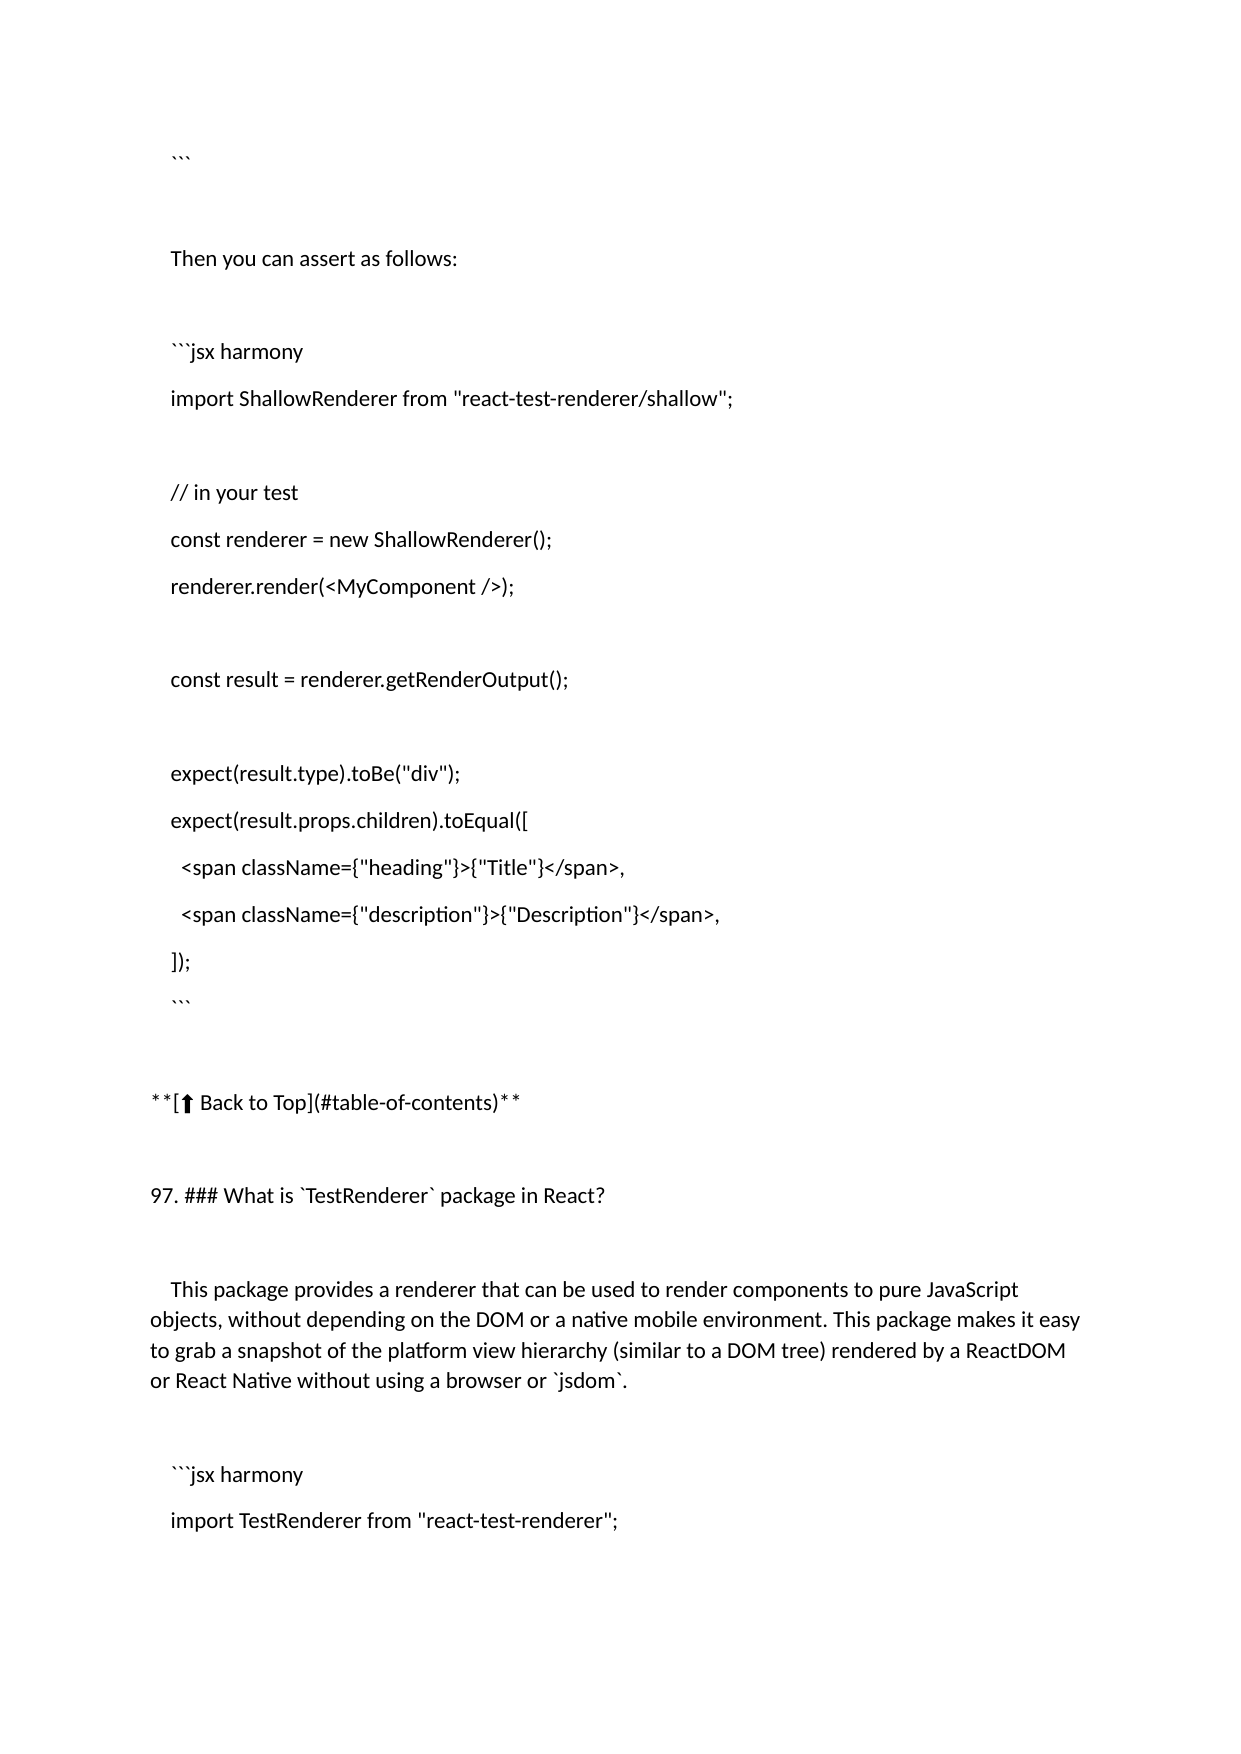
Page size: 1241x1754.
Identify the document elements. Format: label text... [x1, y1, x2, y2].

text expect(result.props.children).toEqual([ [150, 806, 1090, 834]
text expect(result.type).toBe("div"); [150, 759, 1090, 787]
text // in your test [150, 478, 1090, 506]
text Then you can assert as follows: [150, 244, 1090, 272]
text ```jsx harmony [150, 1460, 1090, 1488]
text <span className={"heading"}>{"Title"}</span>, [150, 853, 1090, 881]
text import TestRenderer from "react-test-renderer"; [150, 1507, 1090, 1535]
text renderer.render(<MyComponent />); [150, 572, 1090, 600]
text **[⬆ Back to Top](#table-of-contents)** [150, 1087, 1090, 1116]
text ]); [150, 947, 1090, 975]
text ```jsx harmony [150, 337, 1090, 366]
text const result = renderer.getRenderOutput(); [150, 666, 1090, 694]
text ``` [150, 994, 1090, 1022]
text import ShallowRenderer from "react-test-renderer/shallow"; [150, 384, 1090, 412]
text ``` [150, 150, 1090, 178]
text <span className={"description"}>{"Description"}</span>, [150, 900, 1090, 928]
text This package provides a renderer that can be used to render components to pure JavaScript objects, without depending on the DOM or a native mobile environment. This package makes it easy to grab a snapshot of the platform view hierarchy (similar to a DOM tree) rendered by a ReactDOM or React Native without using a browser or `jsdom`. [150, 1275, 1090, 1394]
text const renderer = new ShallowRenderer(); [150, 525, 1090, 553]
text 97. ### What is `TestRenderer` package in React? [150, 1182, 1090, 1210]
